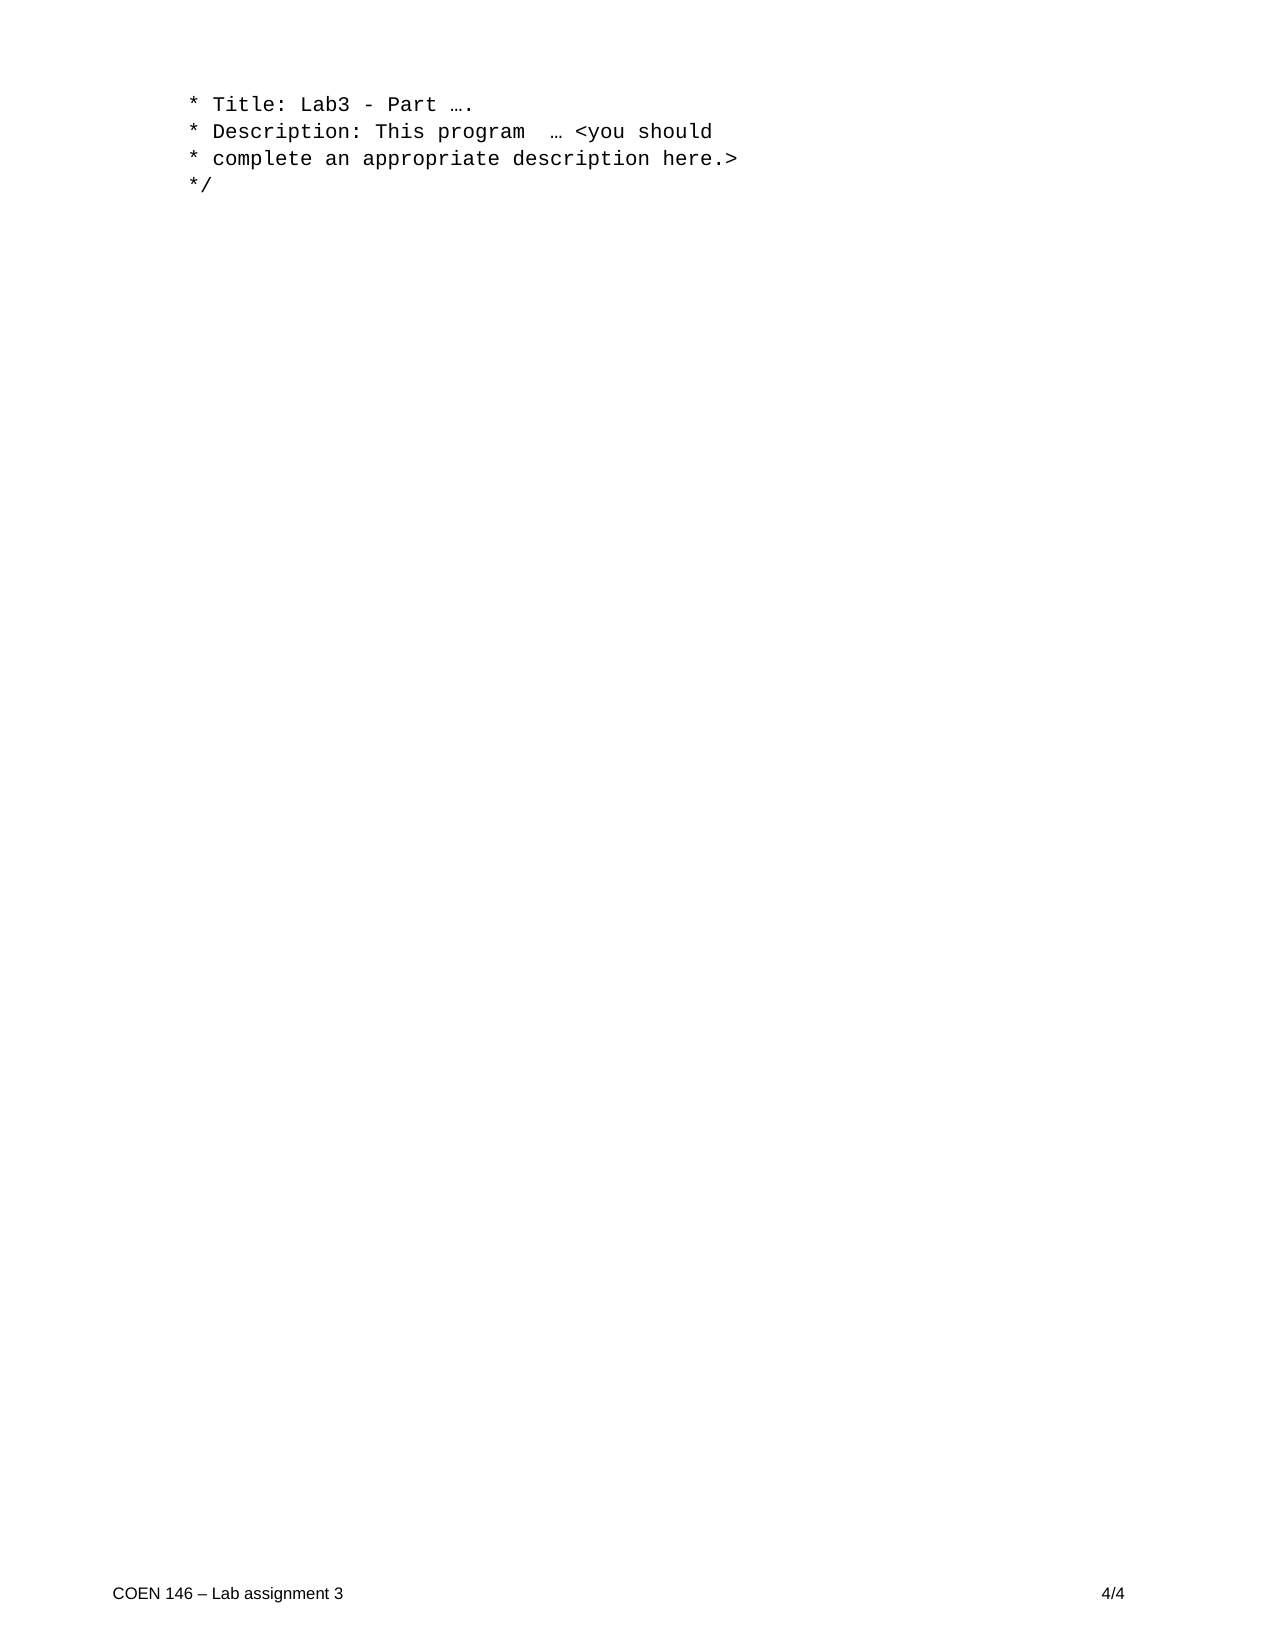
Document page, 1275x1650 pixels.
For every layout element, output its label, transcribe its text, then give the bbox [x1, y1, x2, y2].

text */ [112, 175, 1162, 199]
text * complete an appropriate description here.> [187, 148, 1162, 172]
text * Title: Lab3 - Part …. [187, 94, 1162, 117]
text * Description: This program … <you should [187, 121, 1162, 144]
